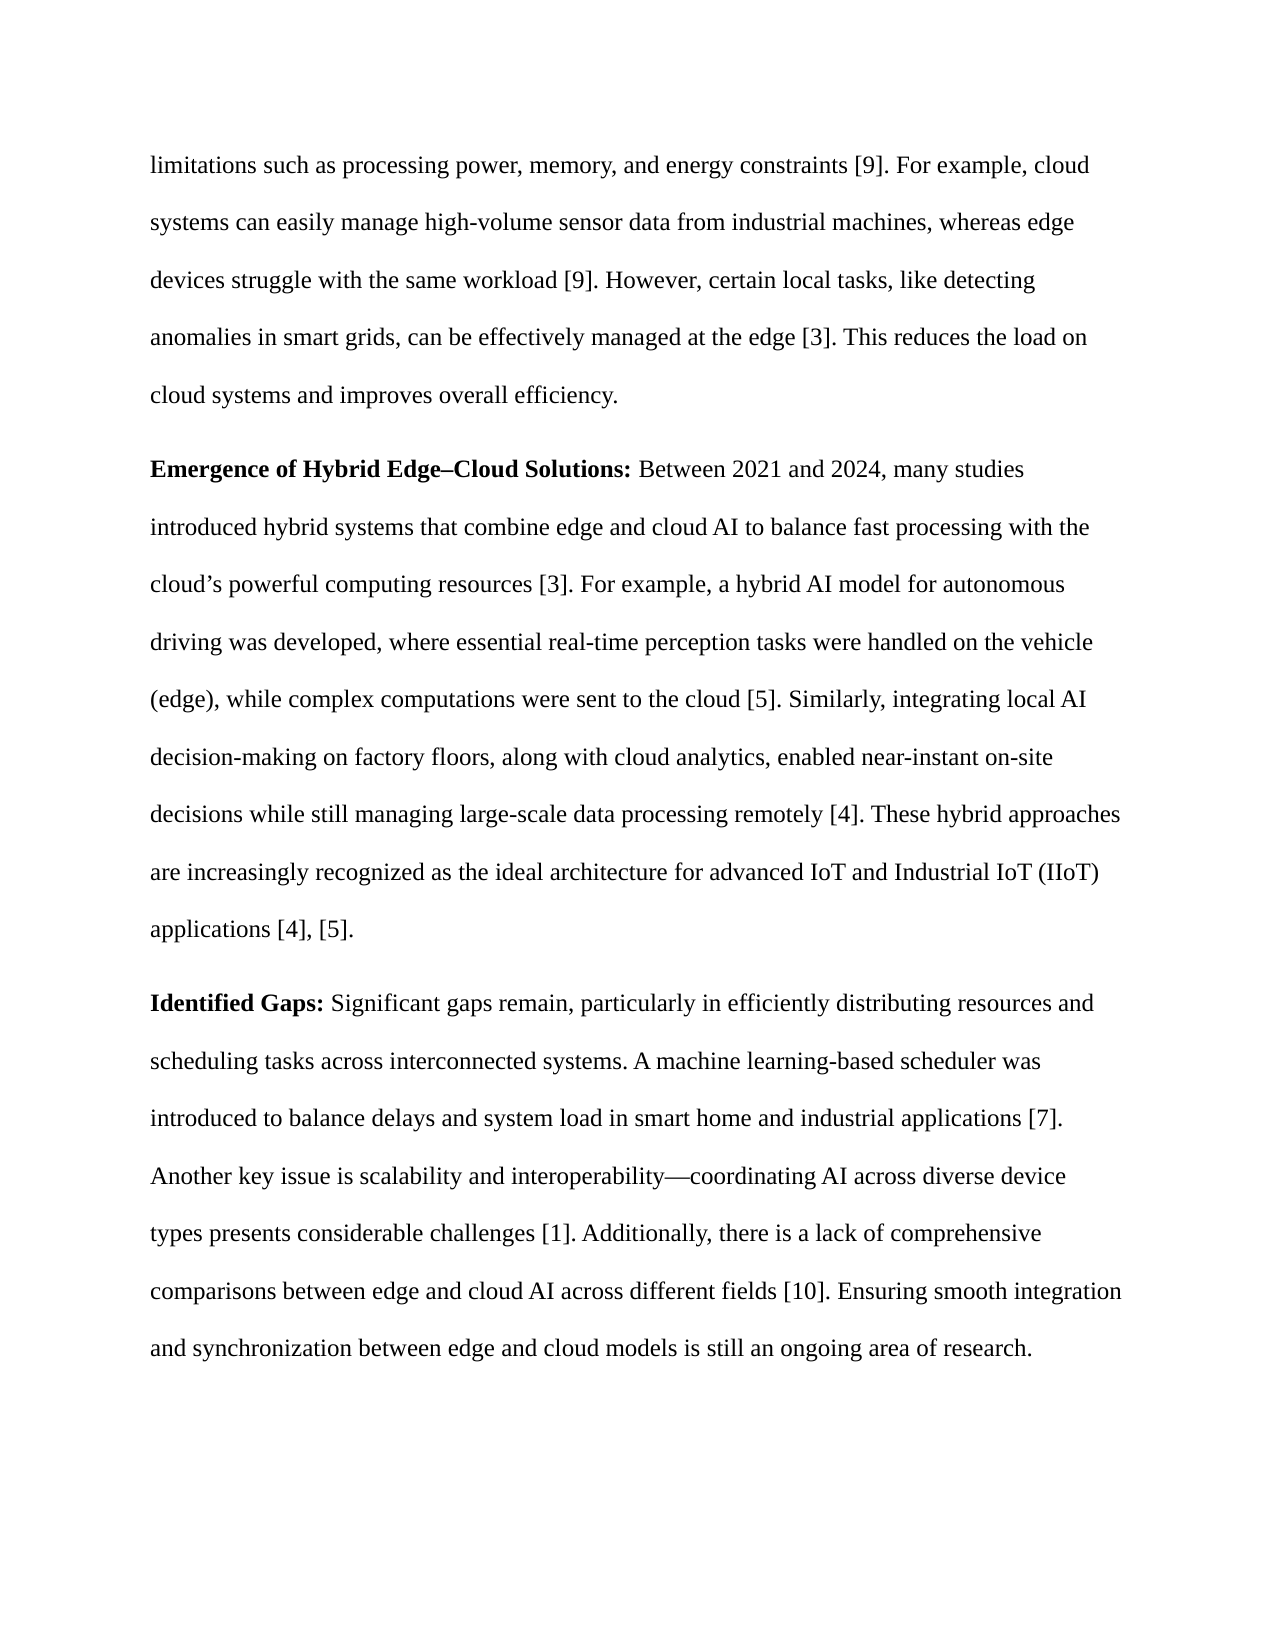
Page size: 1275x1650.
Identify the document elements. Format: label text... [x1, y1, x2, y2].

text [150, 150, 1125, 409]
text Identified Gaps: Significant gaps remain, particularly in efficiently distributing resources and scheduling tasks across interconnected systems. A machine learning-based scheduler was introduced to balance delays and system load in smart home and industrial applications [7]. Another key issue is scalability and interoperability—coordinating AI across diverse device types presents considerable challenges [1]. Additionally, there is a lack of comprehensive comparisons between edge and cloud AI across different fields [10]. Ensuring smooth integration and synchronization between edge and cloud models is still an ongoing area of research. [150, 988, 1125, 1362]
text Emergence of Hybrid Edge–Cloud Solutions: Between 2021 and 2024, many studies introduced hybrid systems that combine edge and cloud AI to balance fast processing with the cloud’s powerful computing resources [3]. For example, a hybrid AI model for autonomous driving was developed, where essential real-time perception tasks were handled on the vehicle (edge), while complex computations were sent to the cloud [5]. Similarly, integrating local AI decision-making on factory floors, along with cloud analytics, enabled near-instant on-site decisions while still managing large-scale data processing remotely [4]. These hybrid approaches are increasingly recognized as the ideal architecture for advanced IoT and Industrial IoT (IIoT) applications [4], [5]. [150, 454, 1125, 943]
